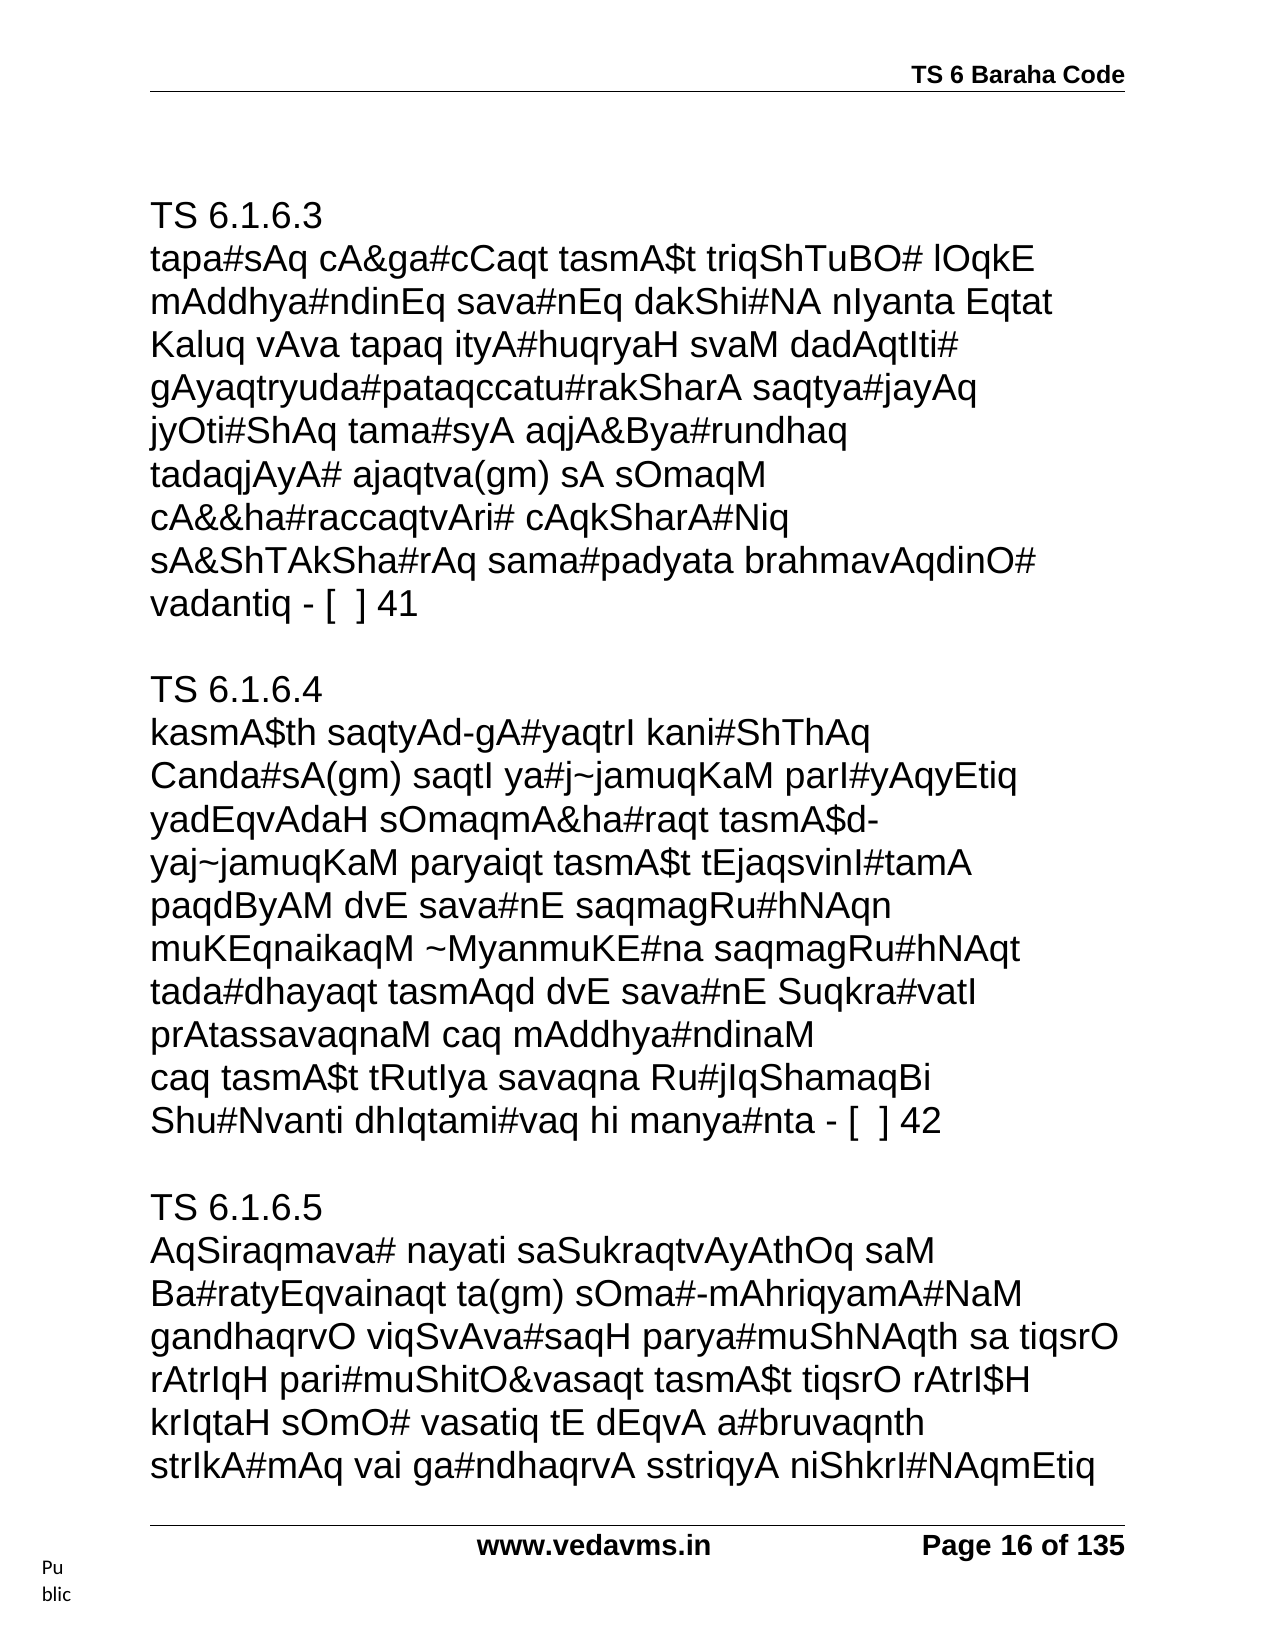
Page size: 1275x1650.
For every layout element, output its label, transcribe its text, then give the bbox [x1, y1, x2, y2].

text tadaqjAyA# ajaqtva(gm) sA sOmaqM cA&&ha#raccaqtvAri# cAqkSharA#Niq sA&ShTAkSha#rAq sama#padyata brahmavAqdinO# vadantiq - [ ] 41 [150, 452, 1125, 624]
text caq tasmA$t tRutIya savaqna Ru#jIqShamaqBi Shu#Nvanti dhIqtami#vaq hi manya#nta - [ ] 42 [150, 1056, 1125, 1142]
text tapa#sAq cA&ga#cCaqt tasmA$t triqShTuBO# lOqkE mAddhya#ndinEq sava#nEq dakShi#NA nIyanta Eqtat Kaluq vAva tapaq ityA#huqryaH svaM dadAqtIti# gAyaqtryuda#pataqccatu#rakSharA saqtya#jayAq jyOti#ShAq tama#syA aqjA&Bya#rundhaq [150, 236, 1125, 452]
text kasmA$th saqtyAd-gA#yaqtrI kani#ShThAq Canda#sA(gm) saqtI ya#j~jamuqKaM parI#yAqyEtiq yadEqvAdaH sOmaqmA&ha#raqt tasmA$d-yaj~jamuqKaM paryaiqt tasmA$t tEjaqsvinI#tamA paqdByAM dvE sava#nE saqmagRu#hNAqn muKEqnaikaqM ~MyanmuKE#na saqmagRu#hNAqt tada#dhayaqt tasmAqd dvE sava#nE Suqkra#vatI prAtassavaqnaM caq mAddhya#ndinaM [150, 711, 1125, 1056]
text TS 6.1.6.5 [150, 1185, 1125, 1228]
text TS 6.1.6.3 [150, 193, 1125, 236]
text TS 6.1.6.4 [150, 667, 1125, 711]
